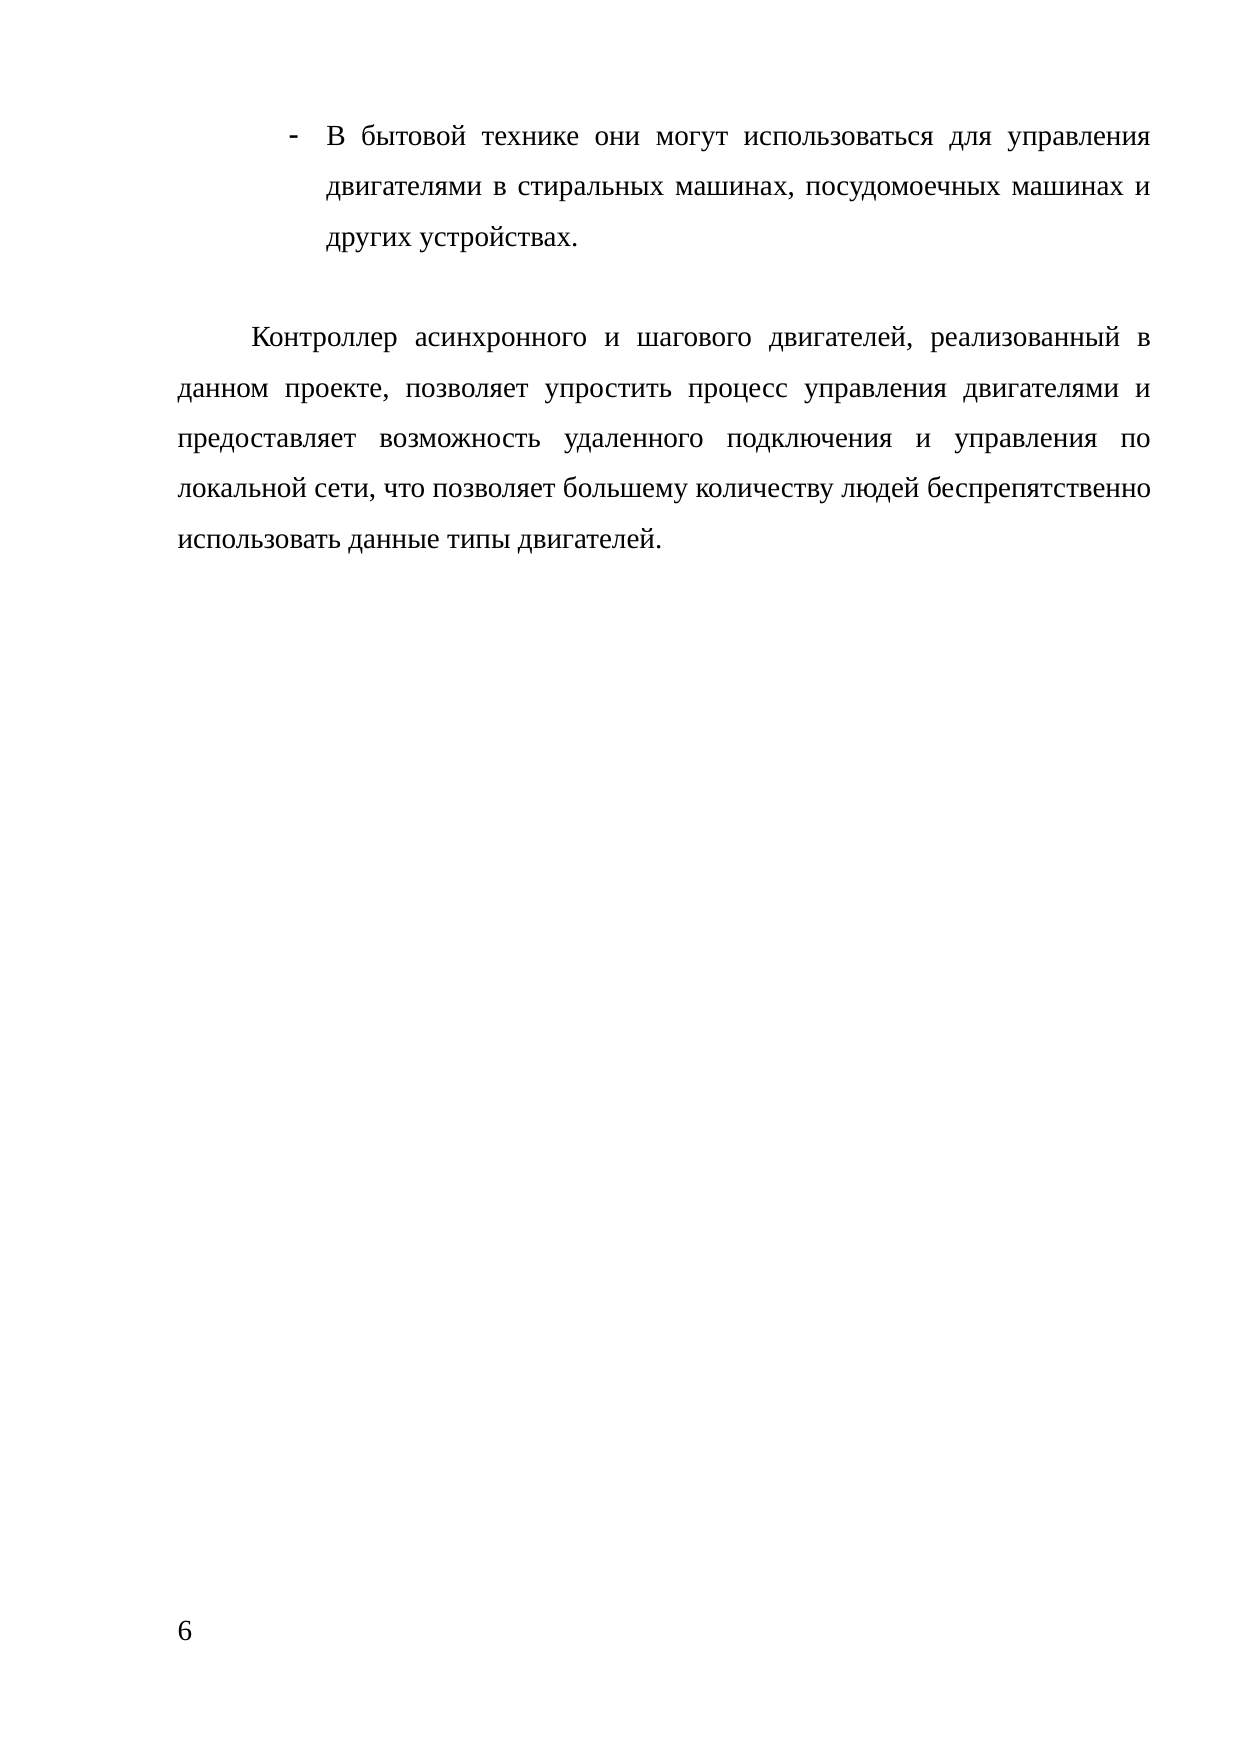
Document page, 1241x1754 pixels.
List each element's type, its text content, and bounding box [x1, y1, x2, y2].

list В бытовой технике они могут использоваться для управления двигателями в стиральных машинах, посудомоечных машинах и других устройствах. [288, 118, 1152, 252]
text Контроллер асинхронного и шагового двигателей, реализованный в данном проекте, позволяет упростить процесс управления двигателями и предоставляет возможность удаленного подключения и управления по локальной сети, что позволяет большему количеству людей беспрепятственно использовать данные типы двигателей. [177, 319, 1152, 554]
